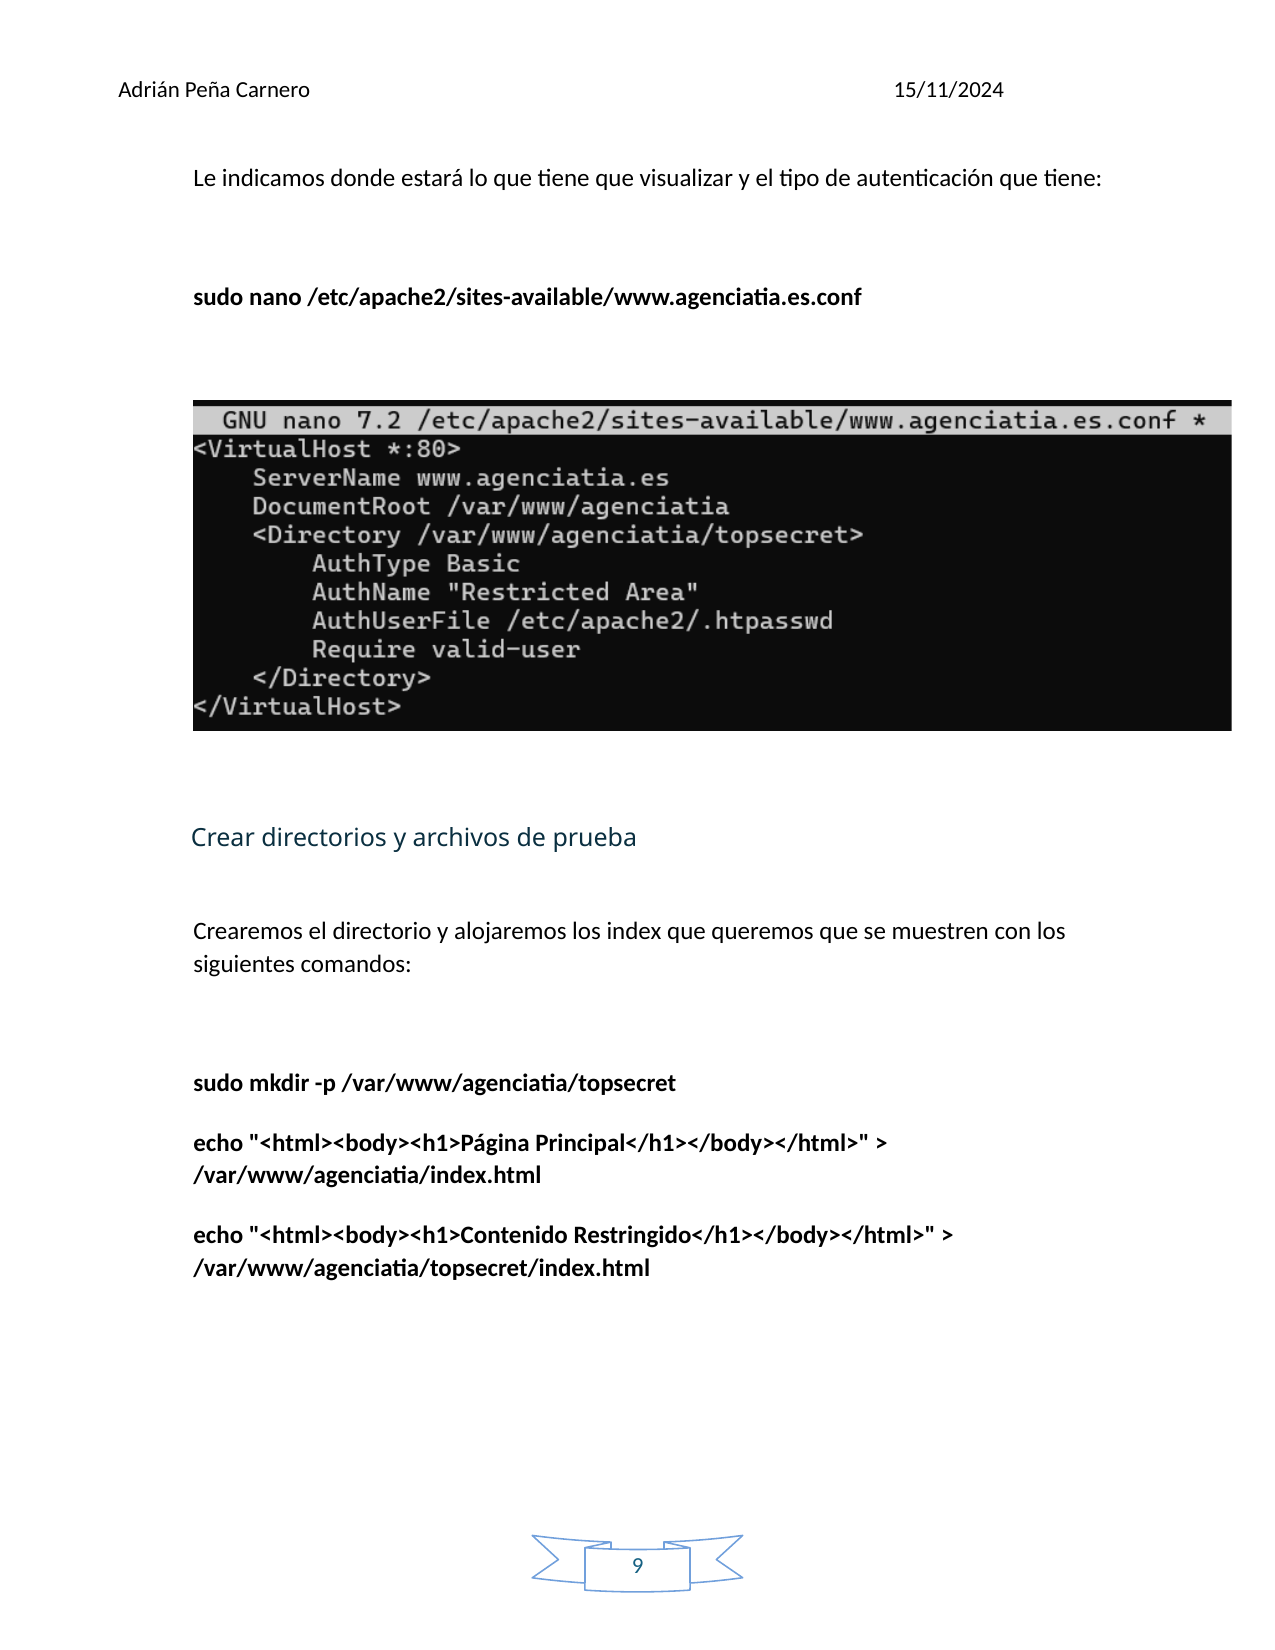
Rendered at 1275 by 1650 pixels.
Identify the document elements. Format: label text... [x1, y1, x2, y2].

text sudo nano /etc/apache2/sites-available/www.agenciatia.es.conf [193, 281, 1157, 312]
text Crearemos el directorio y alojaremos los index que queremos que se muestren con los siguientes comandos: [193, 915, 1157, 979]
picture [193, 400, 1232, 731]
subtitle Crear directorios y archivos de prueba [191, 819, 1157, 853]
text Le indicamos donde estará lo que tiene que visualizar y el tipo de autenticación que tiene: [193, 162, 1157, 193]
text echo "<html><body><h1>Página Principal</h1></body></html>" > /var/www/agenciatia/index.html [193, 1127, 1157, 1190]
text sudo mkdir -p /var/www/agenciatia/topsecret [193, 1067, 1157, 1098]
text echo "<html><body><h1>Contenido Restringido</h1></body></html>" > /var/www/agenciatia/topsecret/index.html [193, 1219, 1157, 1283]
